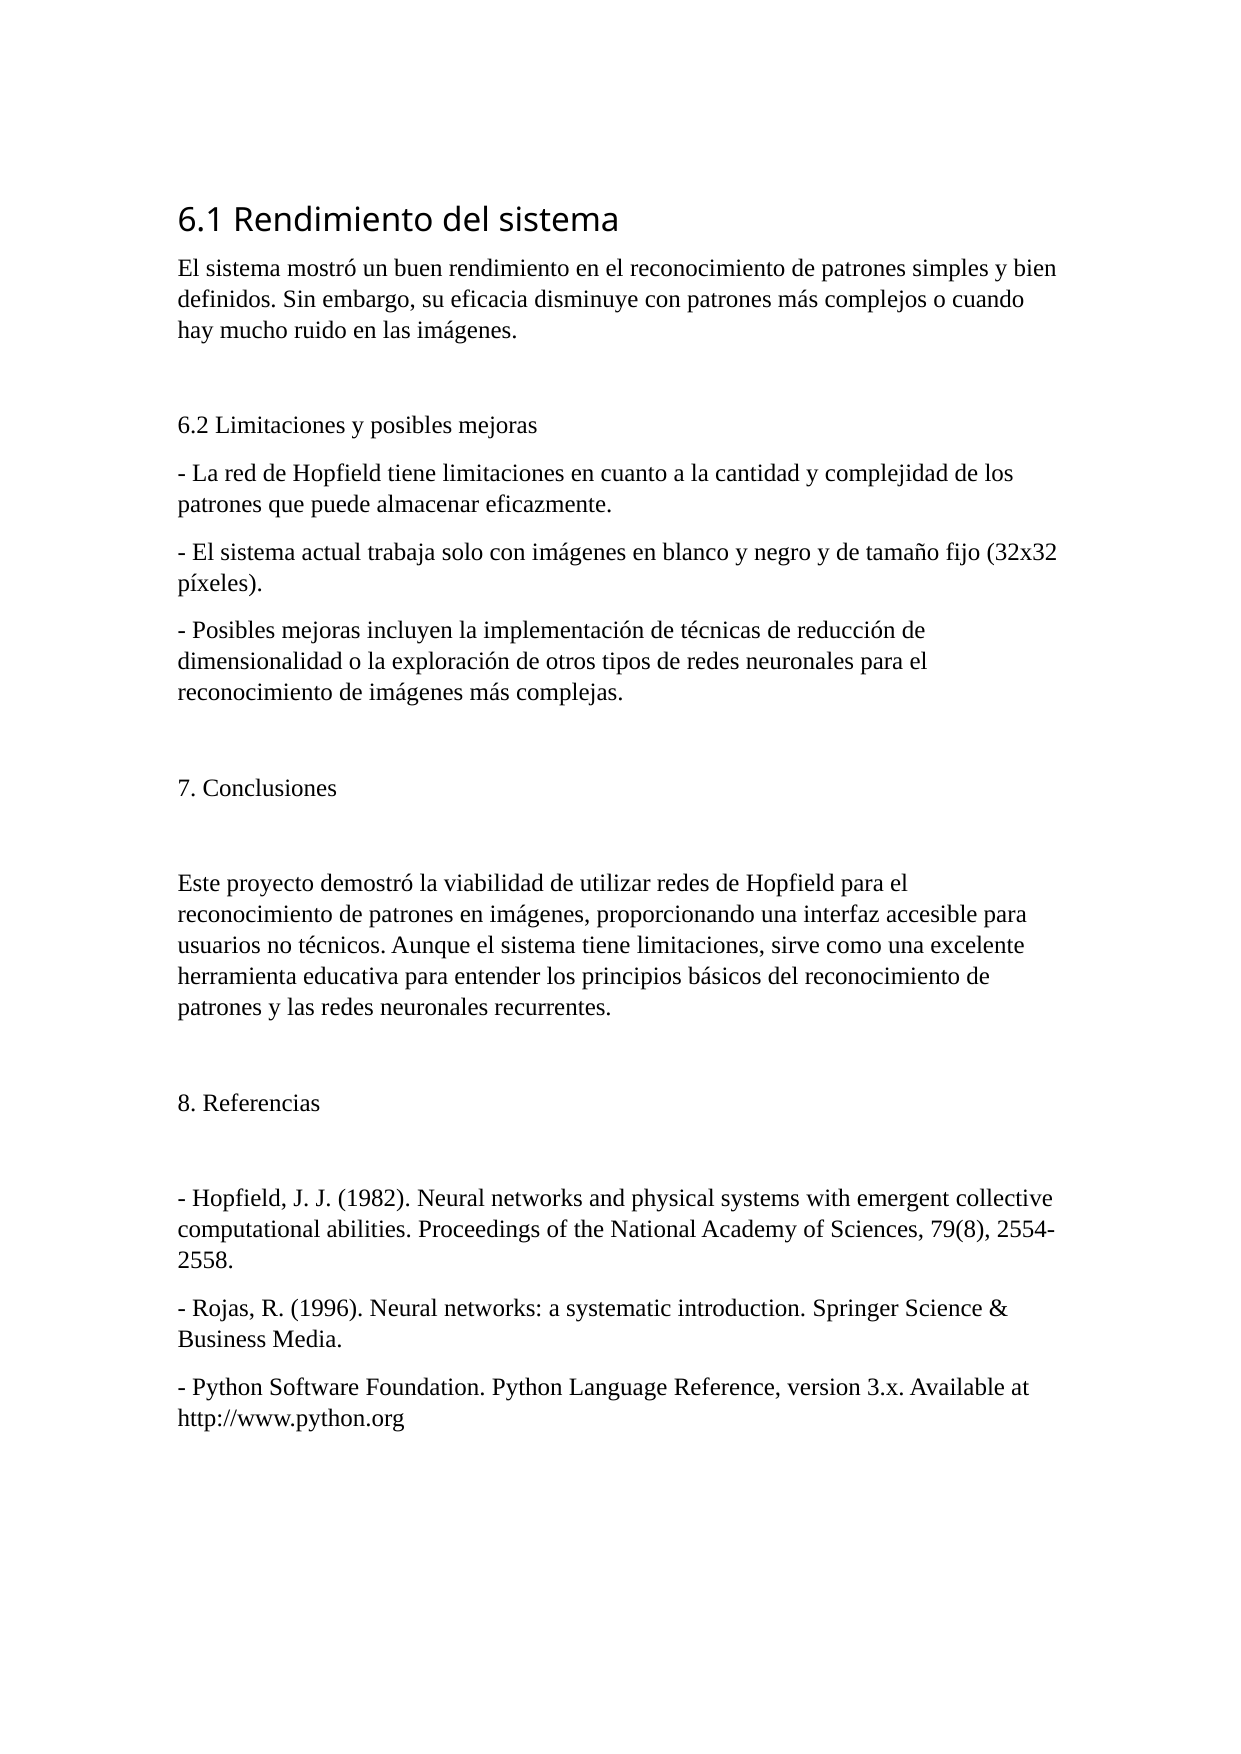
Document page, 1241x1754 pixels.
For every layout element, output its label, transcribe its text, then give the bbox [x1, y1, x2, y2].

text - La red de Hopfield tiene limitaciones en cuanto a la cantidad y complejidad de los patrones que puede almacenar eficazmente. [177, 458, 1063, 518]
subtitle 6.1 Rendimiento del sistema [177, 195, 1063, 241]
text El sistema mostró un buen rendimiento en el reconocimiento de patrones simples y bien definidos. Sin embargo, su eficacia disminuye con patrones más complejos o cuando hay mucho ruido en las imágenes. [177, 253, 1063, 343]
text - El sistema actual trabaja solo con imágenes en blanco y negro y de tamaño fijo (32x32 píxeles). [177, 537, 1063, 596]
text Este proyecto demostró la viabilidad de utilizar redes de Hopfield para el reconocimiento de patrones en imágenes, proporcionando una interfaz accesible para usuarios no técnicos. Aunque el sistema tiene limitaciones, sirve como una excelente herramienta educativa para entender los principios básicos del reconocimiento de patrones y las redes neuronales recurrentes. [177, 868, 1063, 1021]
text - Rojas, R. (1996). Neural networks: a systematic introduction. Springer Science & Business Media. [177, 1293, 1063, 1353]
text 7. Conclusiones [177, 773, 1063, 802]
text 6.2 Limitaciones y posibles mejoras [177, 410, 1063, 439]
text - Python Software Foundation. Python Language Reference, version 3.x. Available at http://www.python.org [177, 1372, 1063, 1432]
text 8. Referencias [177, 1088, 1063, 1117]
text - Hopfield, J. J. (1982). Neural networks and physical systems with emergent collective computational abilities. Proceedings of the National Academy of Sciences, 79(8), 2554-2558. [177, 1183, 1063, 1274]
text - Posibles mejoras incluyen la implementación de técnicas de reducción de dimensionalidad o la exploración de otros tipos de redes neuronales para el reconocimiento de imágenes más complejas. [177, 615, 1063, 706]
